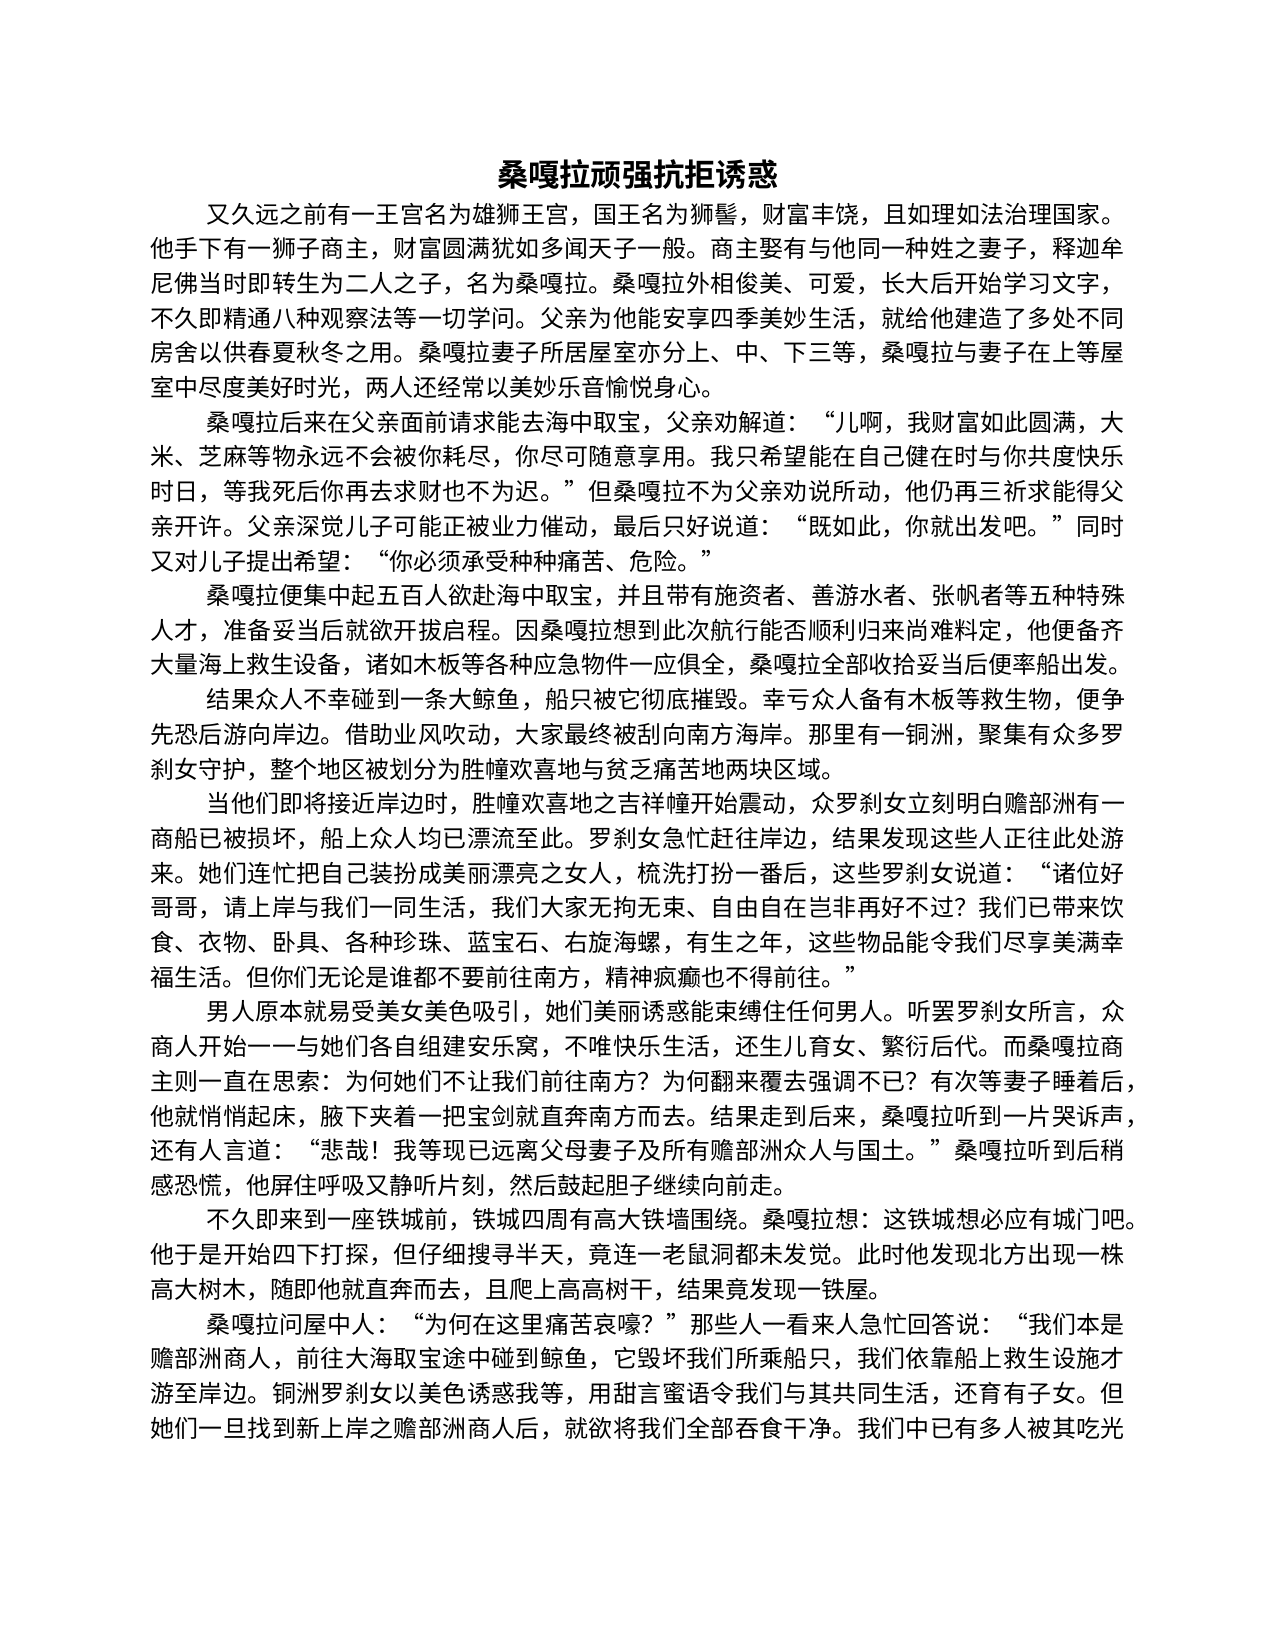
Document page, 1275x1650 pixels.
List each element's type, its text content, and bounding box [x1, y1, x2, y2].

text 桑嘎拉后来在父亲面前请求能去海中取宝，父亲劝解道：“儿啊，我财富如此圆满，大米、芝麻等物永远不会被你耗尽，你尽可随意享用。我只希望能在自己健在时与你共度快乐时日，等我死后你再去求财也不为迟。”但桑嘎拉不为父亲劝说所动，他仍再三祈求能得父亲开许。父亲深觉儿子可能正被业力催动，最后只好说道：“既如此，你就出发吧。”同时又对儿子提出希望：“你必须承受种种痛苦、危险。” [150, 403, 1125, 577]
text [150, 1305, 1125, 1444]
text 桑嘎拉便集中起五百人欲赴海中取宝，并且带有施资者、善游水者、张帆者等五种特殊人才，准备妥当后就欲开拔启程。因桑嘎拉想到此次航行能否顺利归来尚难料定，他便备齐大量海上救生设备，诸如木板等各种应急物件一应俱全，桑嘎拉全部收拾妥当后便率船出发。 [150, 577, 1125, 681]
text 当他们即将接近岸边时，胜幢欢喜地之吉祥幢开始震动，众罗刹女立刻明白赡部洲有一商船已被损坏，船上众人均已漂流至此。罗刹女急忙赶往岸边，结果发现这些人正往此处游来。她们连忙把自己装扮成美丽漂亮之女人，梳洗打扮一番后，这些罗刹女说道：“诸位好哥哥，请上岸与我们一同生活，我们大家无拘无束、自由自在岂非再好不过？我们已带来饮食、衣物、卧具、各种珍珠、蓝宝石、右旋海螺，有生之年，这些物品能令我们尽享美满幸福生活。但你们无论是谁都不要前往南方，精神疯癫也不得前往。” [150, 785, 1125, 993]
text 又久远之前有一王宫名为雄狮王宫，国王名为狮髻，财富丰饶，且如理如法治理国家。他手下有一狮子商主，财富圆满犹如多闻天子一般。商主娶有与他同一种姓之妻子，释迦牟尼佛当时即转生为二人之子，名为桑嘎拉。桑嘎拉外相俊美、可爱，长大后开始学习文字，不久即精通八种观察法等一切学问。父亲为他能安享四季美妙生活，就给他建造了多处不同房舍以供春夏秋冬之用。桑嘎拉妻子所居屋室亦分上、中、下三等，桑嘎拉与妻子在上等屋室中尽度美好时光，两人还经常以美妙乐音愉悦身心。 [150, 195, 1125, 403]
text 不久即来到一座铁城前，铁城四周有高大铁墙围绕。桑嘎拉想：这铁城想必应有城门吧。他于是开始四下打探，但仔细搜寻半天，竟连一老鼠洞都未发觉。此时他发现北方出现一株高大树木，随即他就直奔而去，且爬上高高树干，结果竟发现一铁屋。 [150, 1201, 1125, 1305]
subtitle 桑嘎拉顽强抗拒诱惑 [150, 150, 1125, 195]
text 男人原本就易受美女美色吸引，她们美丽诱惑能束缚住任何男人。听罢罗刹女所言，众商人开始一一与她们各自组建安乐窝，不唯快乐生活，还生儿育女、繁衍后代。而桑嘎拉商主则一直在思索：为何她们不让我们前往南方？为何翻来覆去强调不已？有次等妻子睡着后，他就悄悄起床，腋下夹着一把宝剑就直奔南方而去。结果走到后来，桑嘎拉听到一片哭诉声，还有人言道：“悲哉！我等现已远离父母妻子及所有赡部洲众人与国土。”桑嘎拉听到后稍感恐慌，他屏住呼吸又静听片刻，然后鼓起胆子继续向前走。 [150, 993, 1125, 1201]
text 结果众人不幸碰到一条大鲸鱼，船只被它彻底摧毁。幸亏众人备有木板等救生物，便争先恐后游向岸边。借助业风吹动，大家最终被刮向南方海岸。那里有一铜洲，聚集有众多罗刹女守护，整个地区被划分为胜幢欢喜地与贫乏痛苦地两块区域。 [150, 681, 1125, 785]
